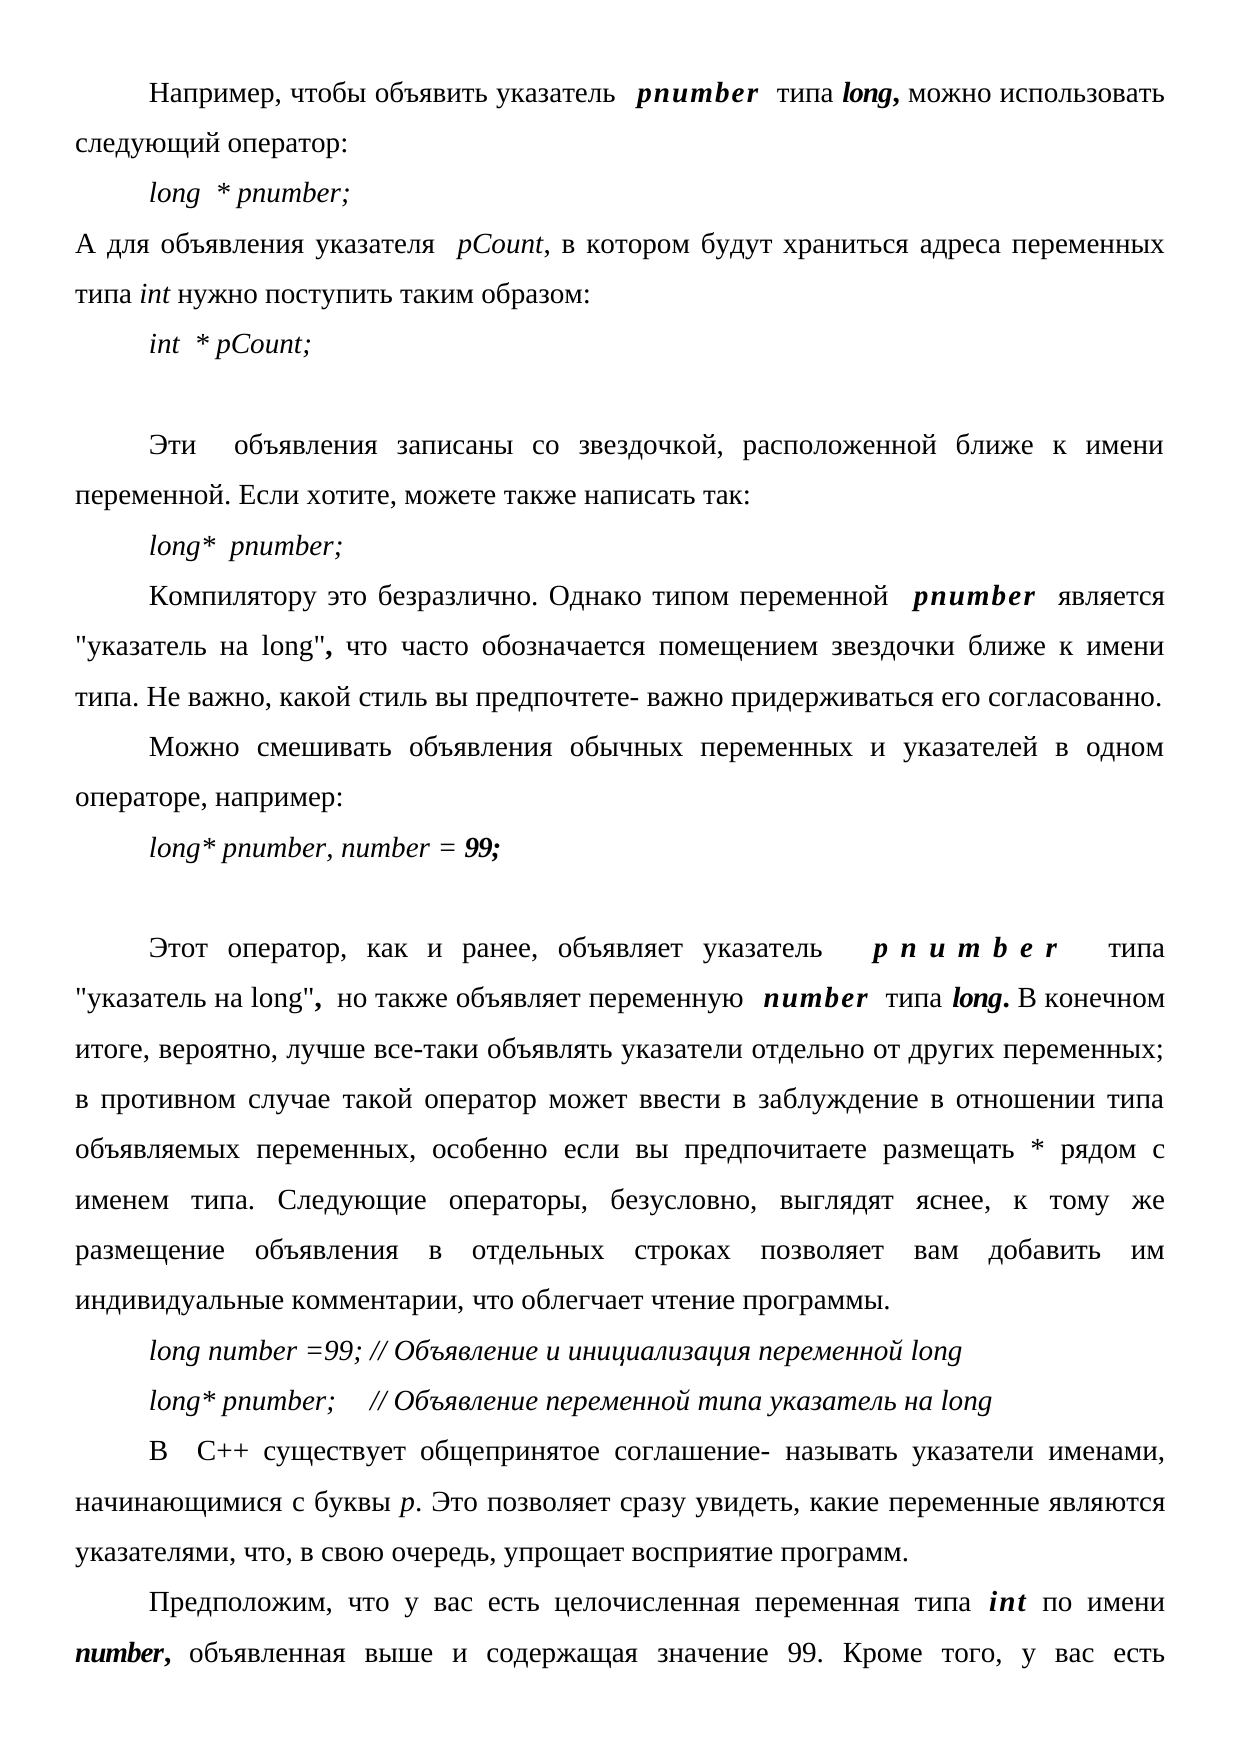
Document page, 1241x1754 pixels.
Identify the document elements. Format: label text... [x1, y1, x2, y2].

text long* pnumber, number = 99; [75, 830, 1165, 863]
text int * pCount; [75, 327, 1165, 360]
text long* pnumber; [75, 528, 1165, 561]
text Компилятору это безразлично. Однако типом переменной pnumber является "указатель на long", что часто обозначается помещением звездочки ближе к имени типа. Не важно, какой стиль вы предпочтете- важно придерживаться его согласованно. [75, 578, 1165, 712]
text Можно смешивать объявления обычных переменных и указателей в одном операторе, например: [75, 729, 1165, 813]
text long* pnumber; // Объявление переменной типа указатель на long [75, 1383, 1165, 1417]
text Эти объявления записаны со звездочкой, расположенной ближе к имени переменной. Если хотите, можете также написать так: [75, 427, 1165, 511]
text long number =99; // Объявление и инициализация переменной long [75, 1333, 1165, 1366]
text В С++ существует общепринятое соглашение- называть указатели именами, начинающимися с буквы р. Это позволяет сразу увидеть, какие переменные являются указателями, что, в свою очередь, упрощает восприятие программ. [75, 1433, 1165, 1568]
text long * pnumber; [75, 176, 1165, 209]
text Например, чтобы объявить указатель pnumber типа long, можно использовать следующий оператор: [75, 75, 1165, 159]
text Этот оператор, как и ранее, объявляет указатель pnumber типа "указатель на long", но также объявляет переменную number типа long. В конечном итоге, вероятно, лучше все-таки объявлять указатели отдельно от других переменных; в противном случае такой оператор может ввести в заблуждение в отношении типа объявляемых переменных, особенно если вы предпочитаете размещать * рядом с именем типа. Следующие операторы, безусловно, выглядят яснее, к тому же размещение объявления в отдельных строках позволяет вам добавить им индивидуальные комментарии, что облегчает чтение программы. [75, 930, 1165, 1316]
text А для объявления указателя pCount, в котором будут храниться адреса переменных типа int нужно поступить таким образом: [75, 226, 1165, 310]
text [75, 1584, 1165, 1668]
